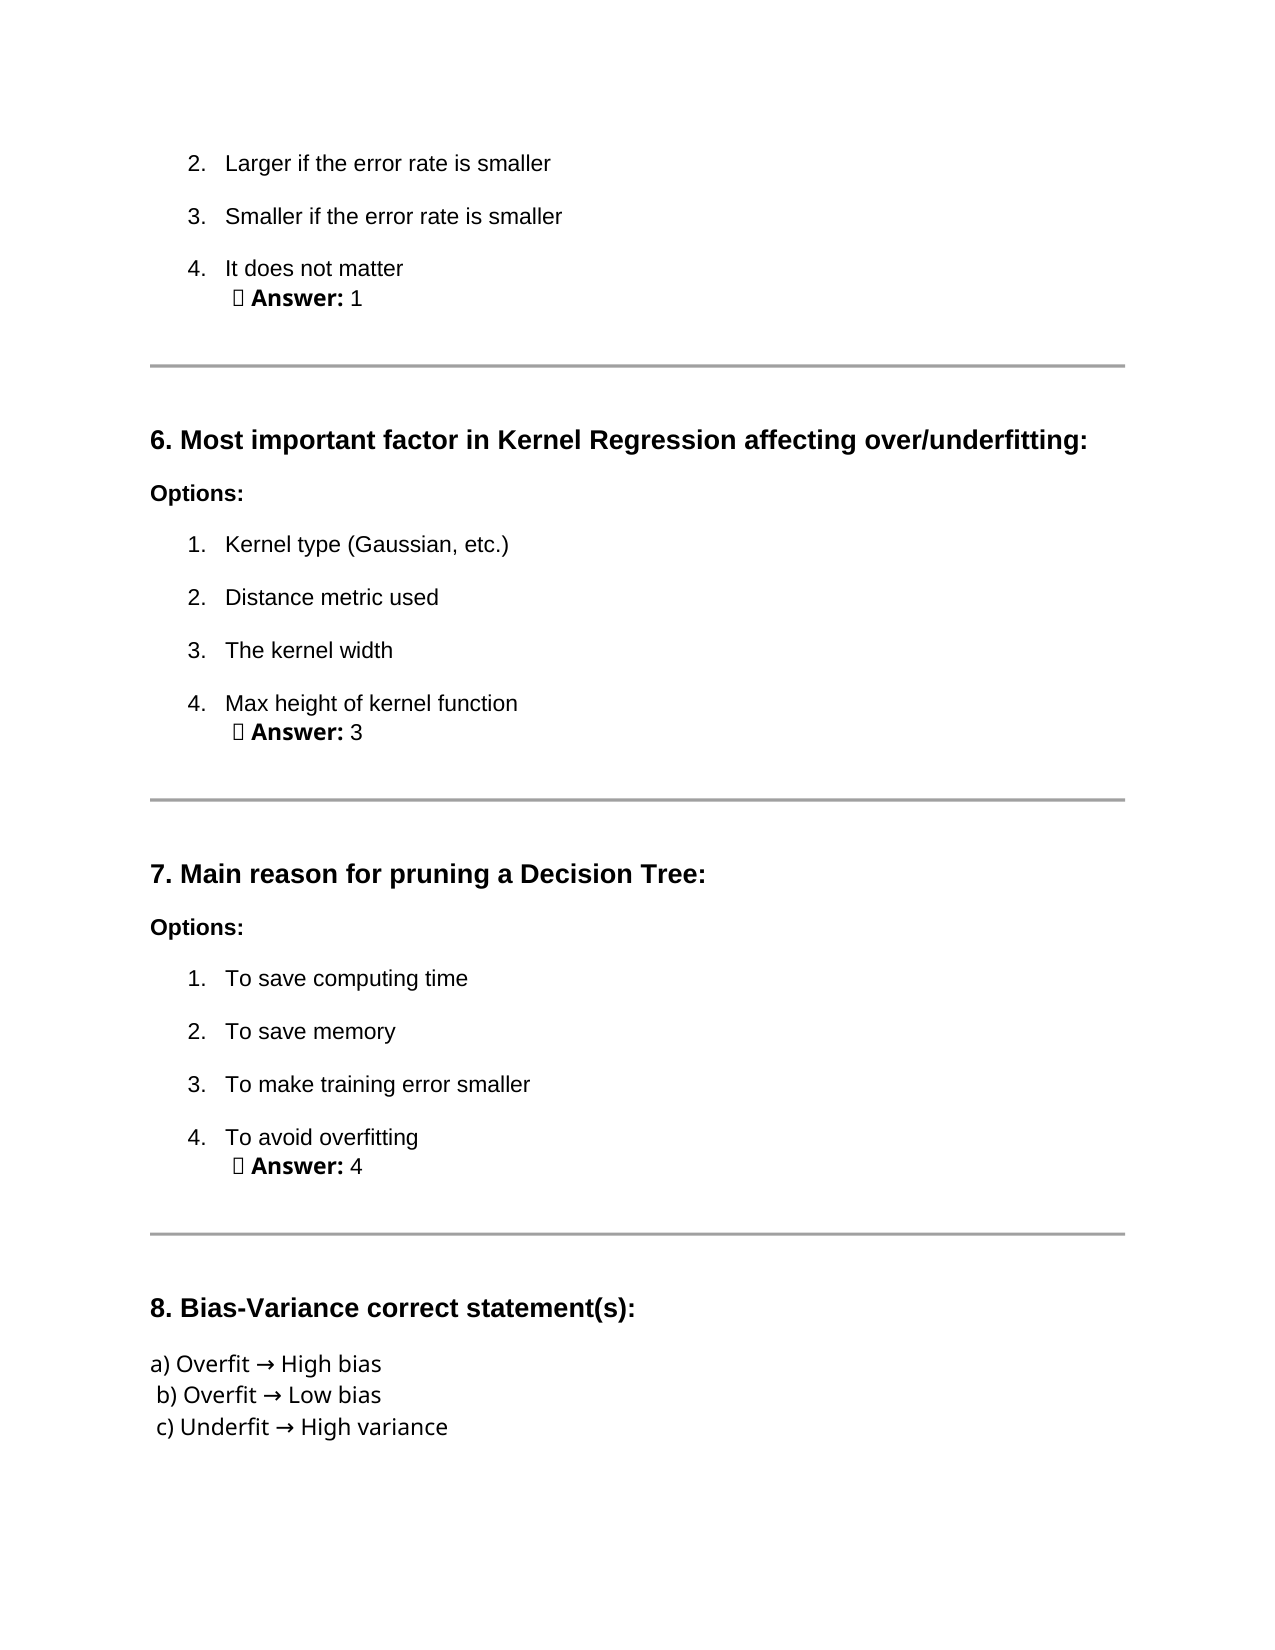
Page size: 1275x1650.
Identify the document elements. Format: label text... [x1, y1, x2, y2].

list To avoid overfitting ✅ Answer: 4 [187, 1123, 1125, 1207]
list Max height of kernel function ✅ Answer: 3 [187, 689, 1125, 773]
list Distance metric used [187, 584, 1125, 637]
subtitle 8. Bias-Variance correct statement(s): [150, 1292, 1125, 1323]
list Kernel type (Gaussian, etc.) [187, 531, 1125, 584]
list The kernel width [187, 637, 1125, 689]
list It does not matter ✅ Answer: 1 [187, 255, 1125, 339]
list To save computing time [187, 965, 1125, 1018]
list Smaller if the error rate is smaller [187, 203, 1125, 255]
text Options: [150, 480, 1125, 506]
list To make training error smaller [187, 1071, 1125, 1123]
list To save memory [187, 1018, 1125, 1071]
text a) Overfit → High bias b) Overfit → Low bias c) Underfit → High variance d) Underfit → Low variance Options: [150, 1348, 1125, 1442]
subtitle 7. Main reason for pruning a Decision Tree: [150, 858, 1125, 889]
subtitle 6. Most important factor in Kernel Regression affecting over/underfitting: [150, 424, 1125, 455]
list Larger if the error rate is smaller [187, 150, 1125, 203]
text Options: [150, 914, 1125, 940]
